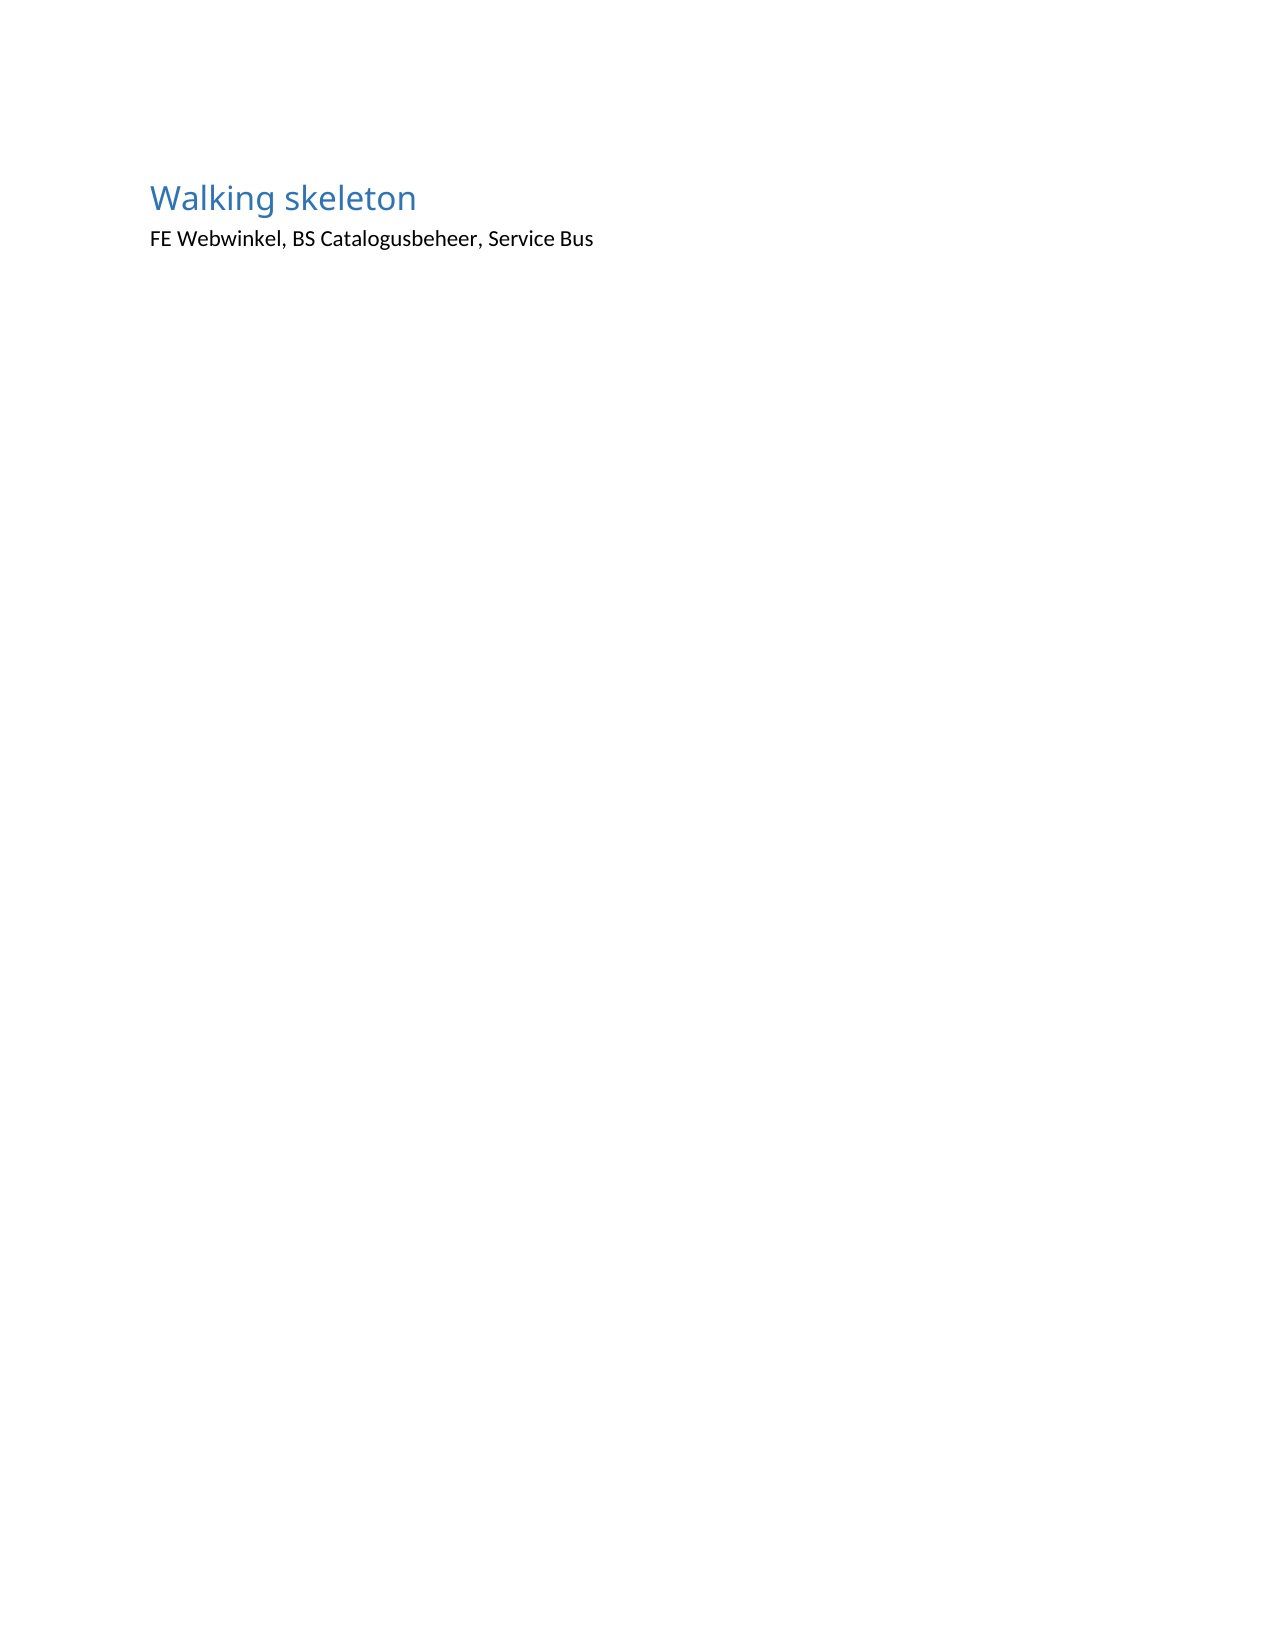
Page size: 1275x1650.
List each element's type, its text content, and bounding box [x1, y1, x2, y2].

text FE Webwinkel, BS Catalogusbeheer, Service Bus [150, 224, 1125, 252]
subtitle Walking skeleton [150, 175, 1125, 220]
